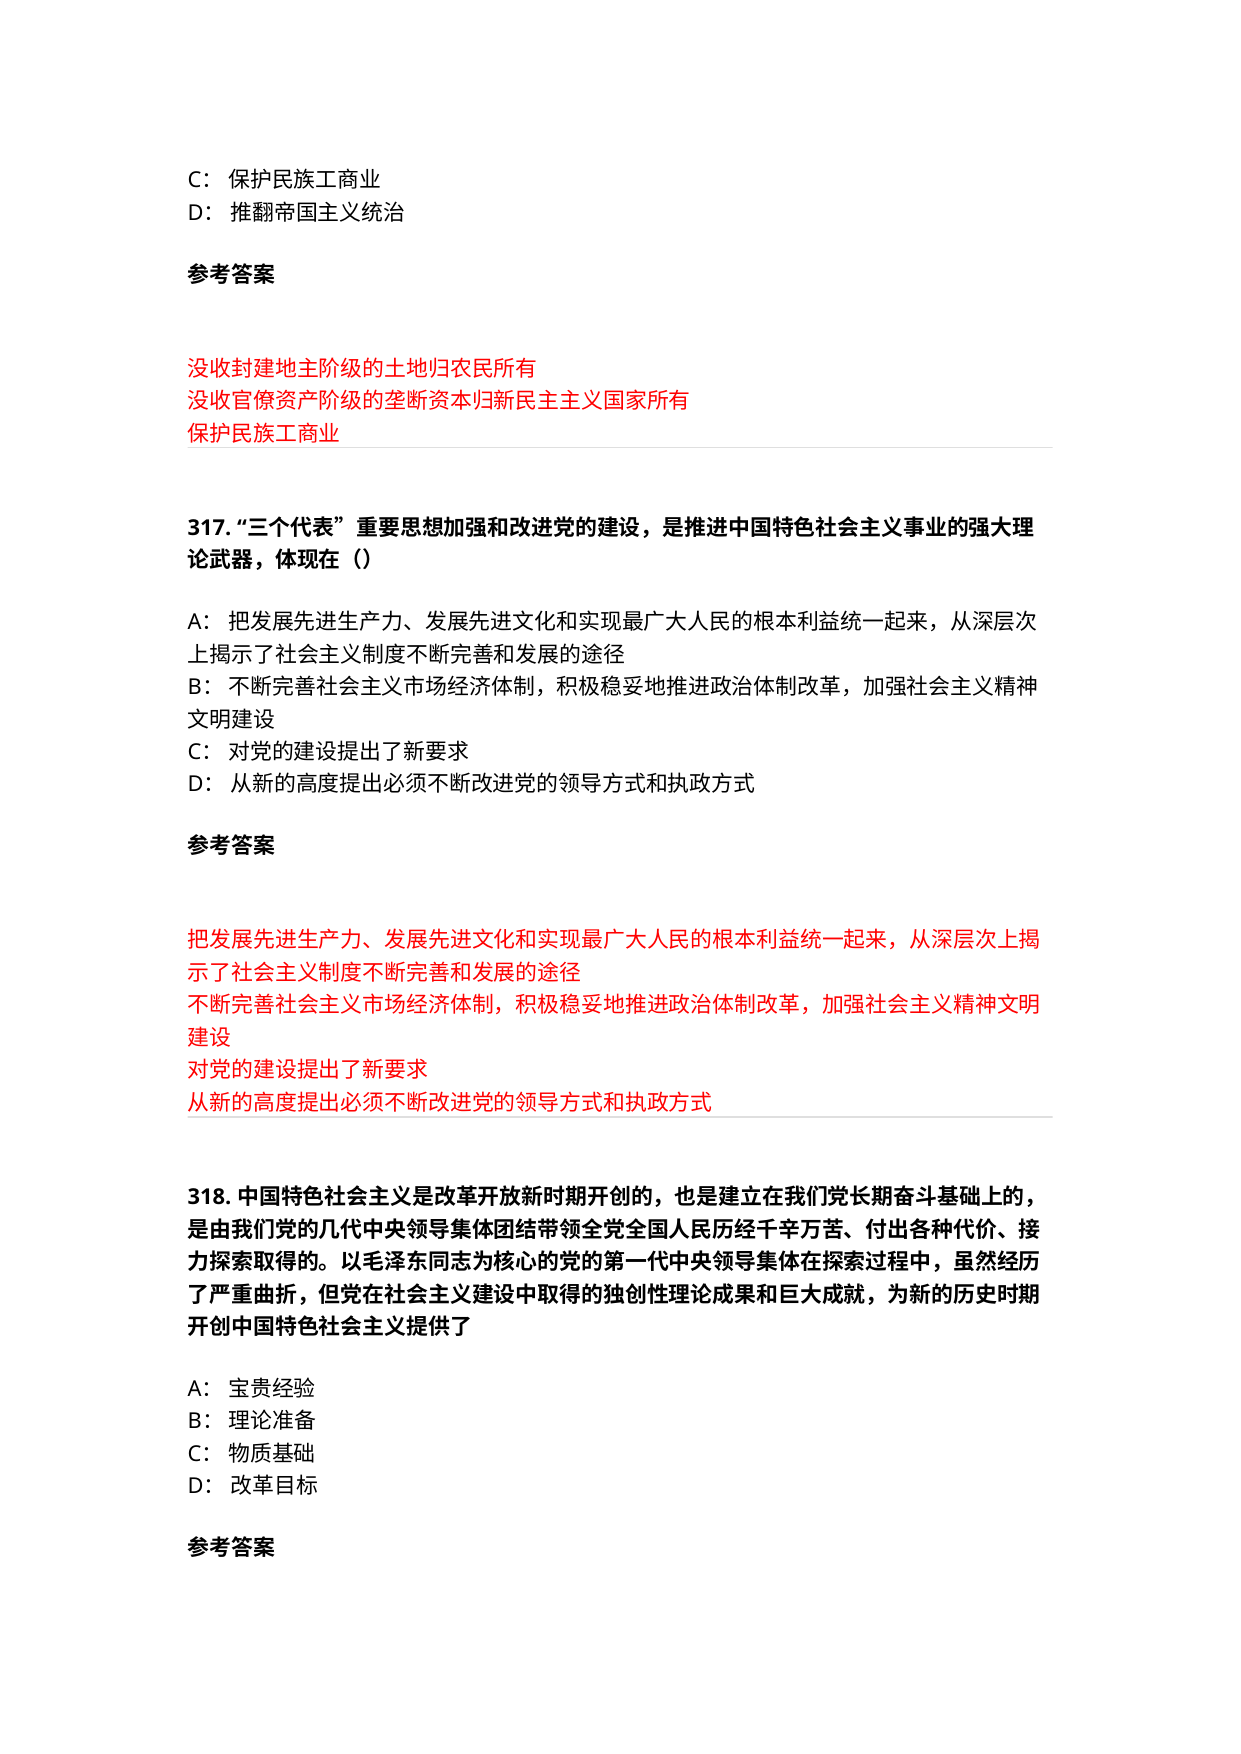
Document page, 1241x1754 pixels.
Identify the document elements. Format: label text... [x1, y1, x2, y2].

text D： 从新的高度提出必须不断改进党的领导方式和执政方式 [187, 766, 1053, 799]
subtitle 参考答案 [187, 256, 1053, 289]
text D： 推翻帝国主义统治 [187, 194, 1053, 227]
text C： 物质基础 [187, 1435, 1053, 1468]
subtitle 参考答案 [187, 828, 1053, 860]
text 把发展先进生产力、发展先进文化和实现最广大人民的根本利益统一起来，从深层次上揭示了社会主义制度不断完善和发展的途径 不断完善社会主义市场经济体制，积极稳妥地推进政治体制改革，加强社会主义精神文明建设 对党的建设提出了新要求 从新的高度提出必须不断改进党的领导方式和执政方式 [187, 889, 1053, 1116]
text D： 改革目标 [187, 1468, 1053, 1500]
text A： 把发展先进生产力、发展先进文化和实现最广大人民的根本利益统一起来，从深层次上揭示了社会主义制度不断完善和发展的途径 [187, 604, 1053, 669]
subtitle 参考答案 [187, 1529, 1053, 1562]
text B： 不断完善社会主义市场经济体制，积极稳妥地推进政治体制改革，加强社会主义精神文明建设 [187, 669, 1053, 734]
subtitle 318. 中国特色社会主义是改革开放新时期开创的，也是建立在我们党长期奋斗基础上的，是由我们党的几代中央领导集体团结带领全党全国人民历经千辛万苦、付出各种代价、接力探索取得的。以毛泽东同志为核心的党的第一代中央领导集体在探索过程中，虽然经历了严重曲折，但党在社会主义建设中取得的独创性理论成果和巨大成就，为新的历史时期开创中国特色社会主义提供了 [187, 1179, 1053, 1341]
subtitle 317. “三个代表”重要思想加强和改进党的建设，是推进中国特色社会主义事业的强大理论武器，体现在（） [187, 509, 1053, 574]
text 没收封建地主阶级的土地归农民所有 没收官僚资产阶级的垄断资本归新民主主义国家所有 保护民族工商业 [187, 318, 1053, 447]
text B： 理论准备 [187, 1403, 1053, 1435]
text C： 对党的建设提出了新要求 [187, 734, 1053, 766]
text C： 保护民族工商业 [187, 162, 1053, 194]
text A： 宝贵经验 [187, 1370, 1053, 1403]
